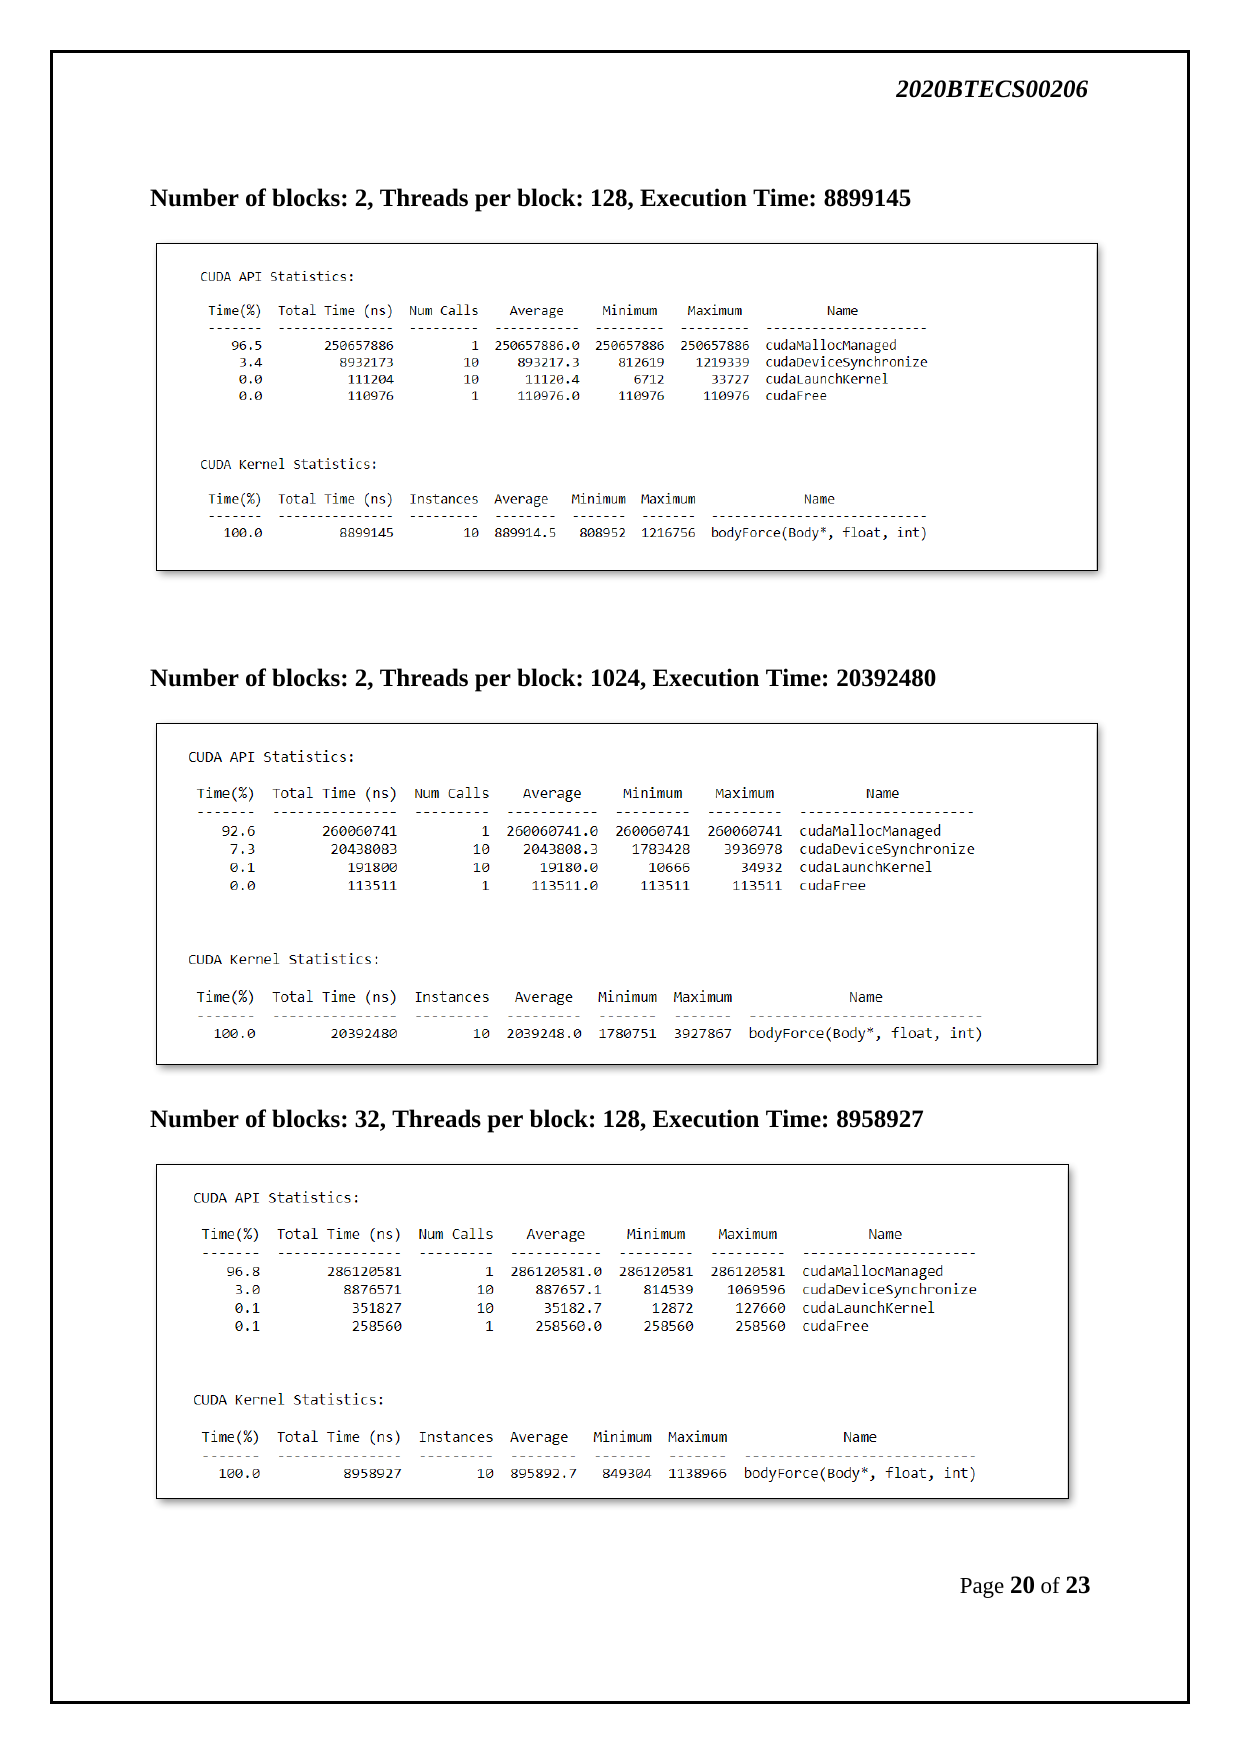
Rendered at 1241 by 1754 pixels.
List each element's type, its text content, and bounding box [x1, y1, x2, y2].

text Number of blocks: 2, Threads per block: 128, Execution Time: 8899145 [150, 183, 1090, 212]
picture [157, 724, 1097, 1064]
text Number of blocks: 2, Threads per block: 1024, Execution Time: 20392480 [150, 663, 1090, 692]
picture [157, 244, 1097, 570]
picture [157, 1165, 1068, 1498]
text Number of blocks: 32, Threads per block: 128, Execution Time: 8958927 [150, 1104, 1090, 1133]
